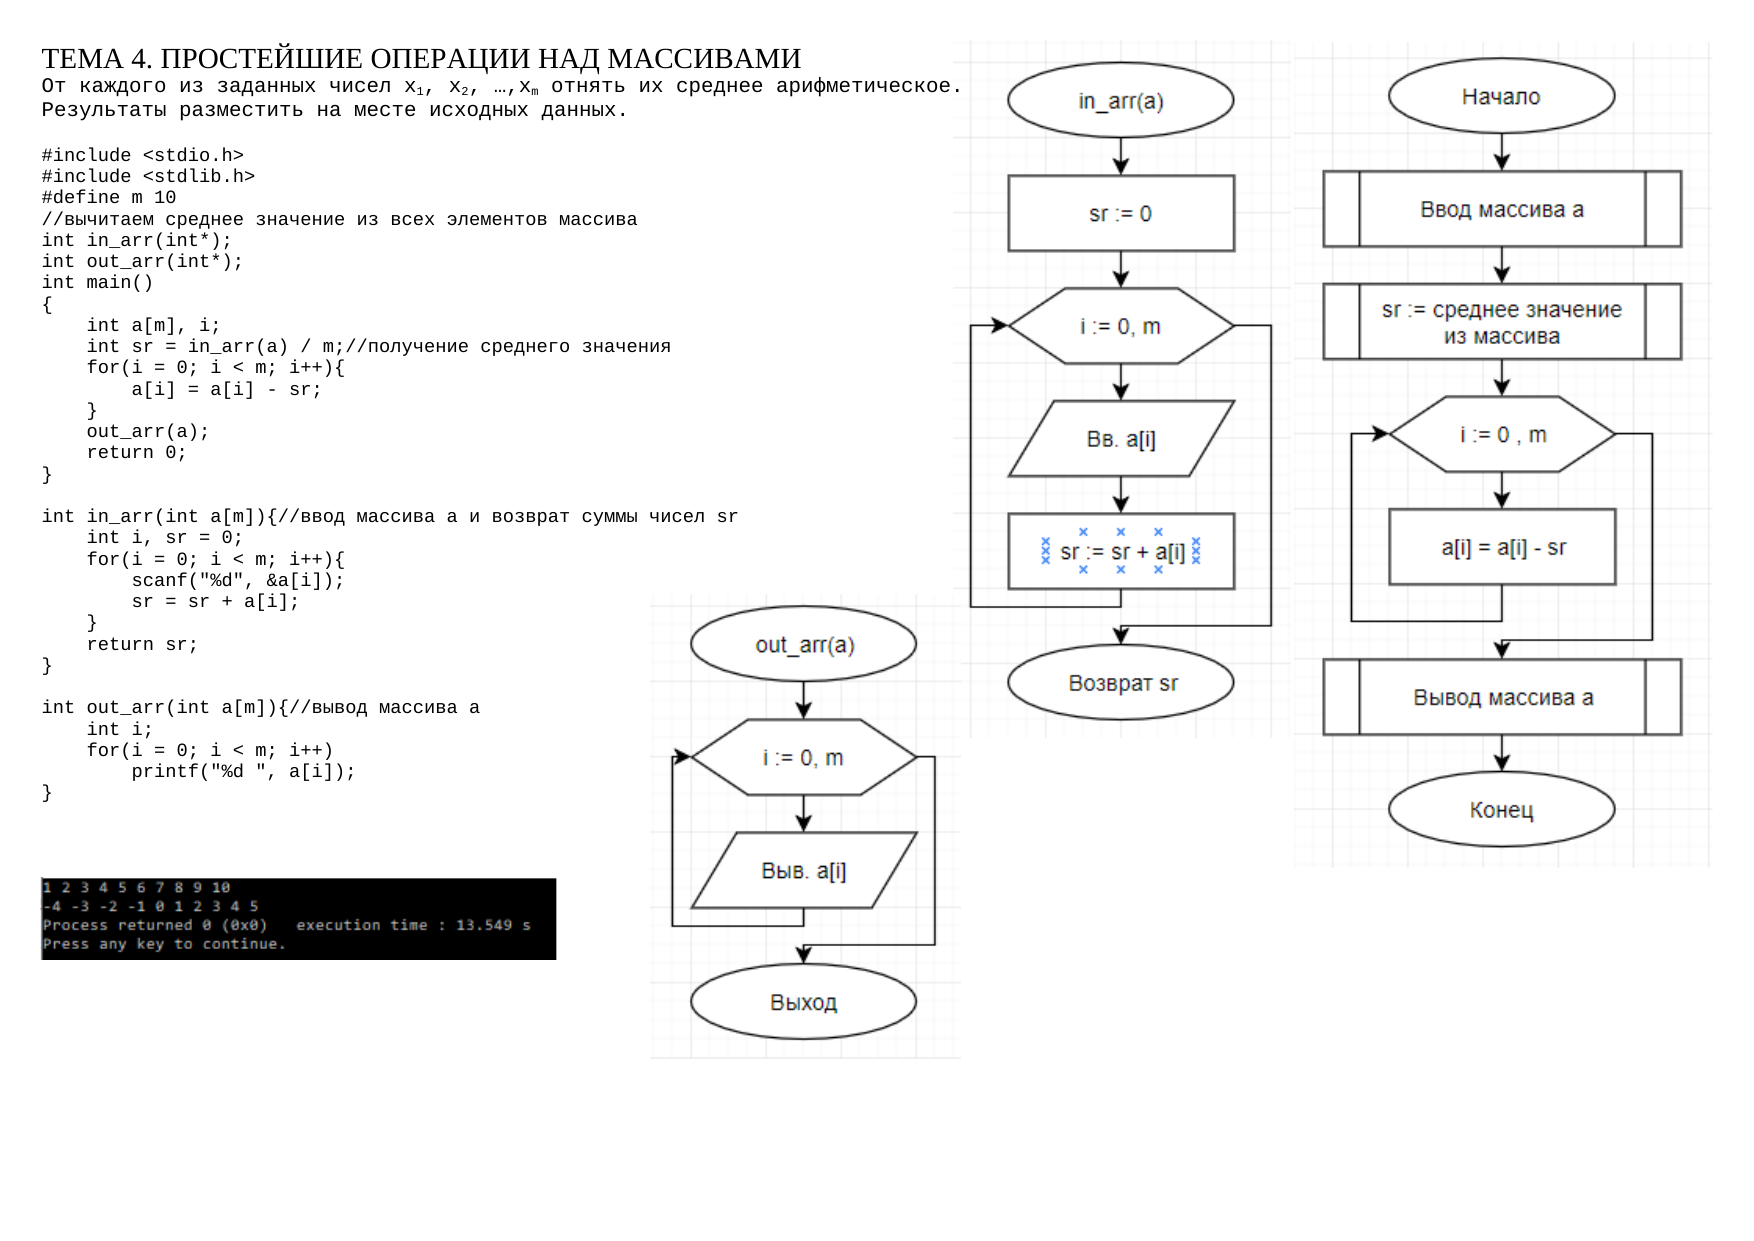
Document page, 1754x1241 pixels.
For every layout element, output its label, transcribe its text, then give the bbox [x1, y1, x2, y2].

text out_arr(a); [41, 422, 1713, 443]
picture [953, 486, 1291, 507]
text { [41, 294, 1713, 316]
text //вычитаем среднее значение из всех элементов массива [41, 209, 1713, 231]
text for(i = 0; i < m; i++){ [41, 549, 1713, 571]
text return 0; [41, 443, 1713, 464]
text ТЕМА 4. ПРОСТЕЙШИЕ ОПЕРАЦИИ НАД МАССИВАМИ [41, 41, 1713, 75]
text for(i = 0; i < m; i++) [41, 741, 1713, 762]
picture [1293, 486, 1713, 507]
picture [650, 804, 961, 1059]
text sr = sr + a[i]; [41, 592, 1713, 613]
text int in_arr(int a[m]){//ввод массива a и возврат суммы чисел sr [41, 507, 1713, 528]
text int in_arr(int*); [41, 231, 1713, 252]
text Результаты разместить на месте исходных данных. [41, 98, 1713, 122]
picture [40, 877, 557, 960]
picture [1293, 677, 1713, 698]
text int sr = in_arr(a) / m;//получение среднего значения [41, 337, 1713, 358]
text scanf("%d", &a[i]); [41, 571, 1713, 592]
text a[i] = a[i] - sr; [41, 379, 1713, 401]
text От каждого из заданных чисел x1, x2, …,xm отнять их среднее арифметическое. [41, 75, 1713, 98]
text } [41, 401, 1713, 422]
text int a[m], i; [41, 316, 1713, 337]
text } [41, 783, 1713, 804]
text } [41, 613, 1713, 634]
picture [650, 677, 1291, 698]
text } [41, 464, 1713, 486]
picture [1293, 122, 1713, 146]
picture [953, 122, 1291, 146]
text int i, sr = 0; [41, 528, 1713, 549]
picture [1293, 804, 1713, 868]
text return sr; [41, 634, 1713, 656]
text } [41, 656, 1713, 677]
text int out_arr(int*); [41, 252, 1713, 273]
text for(i = 0; i < m; i++){ [41, 358, 1713, 379]
text int out_arr(int a[m]){//вывод массива a [41, 698, 1713, 719]
text #include <stdio.h> [41, 146, 1713, 167]
text int main() [41, 273, 1713, 294]
text #include <stdlib.h> [41, 167, 1713, 188]
text int i; [41, 719, 1713, 741]
text printf("%d ", a[i]); [41, 762, 1713, 783]
text #define m 10 [41, 188, 1713, 209]
